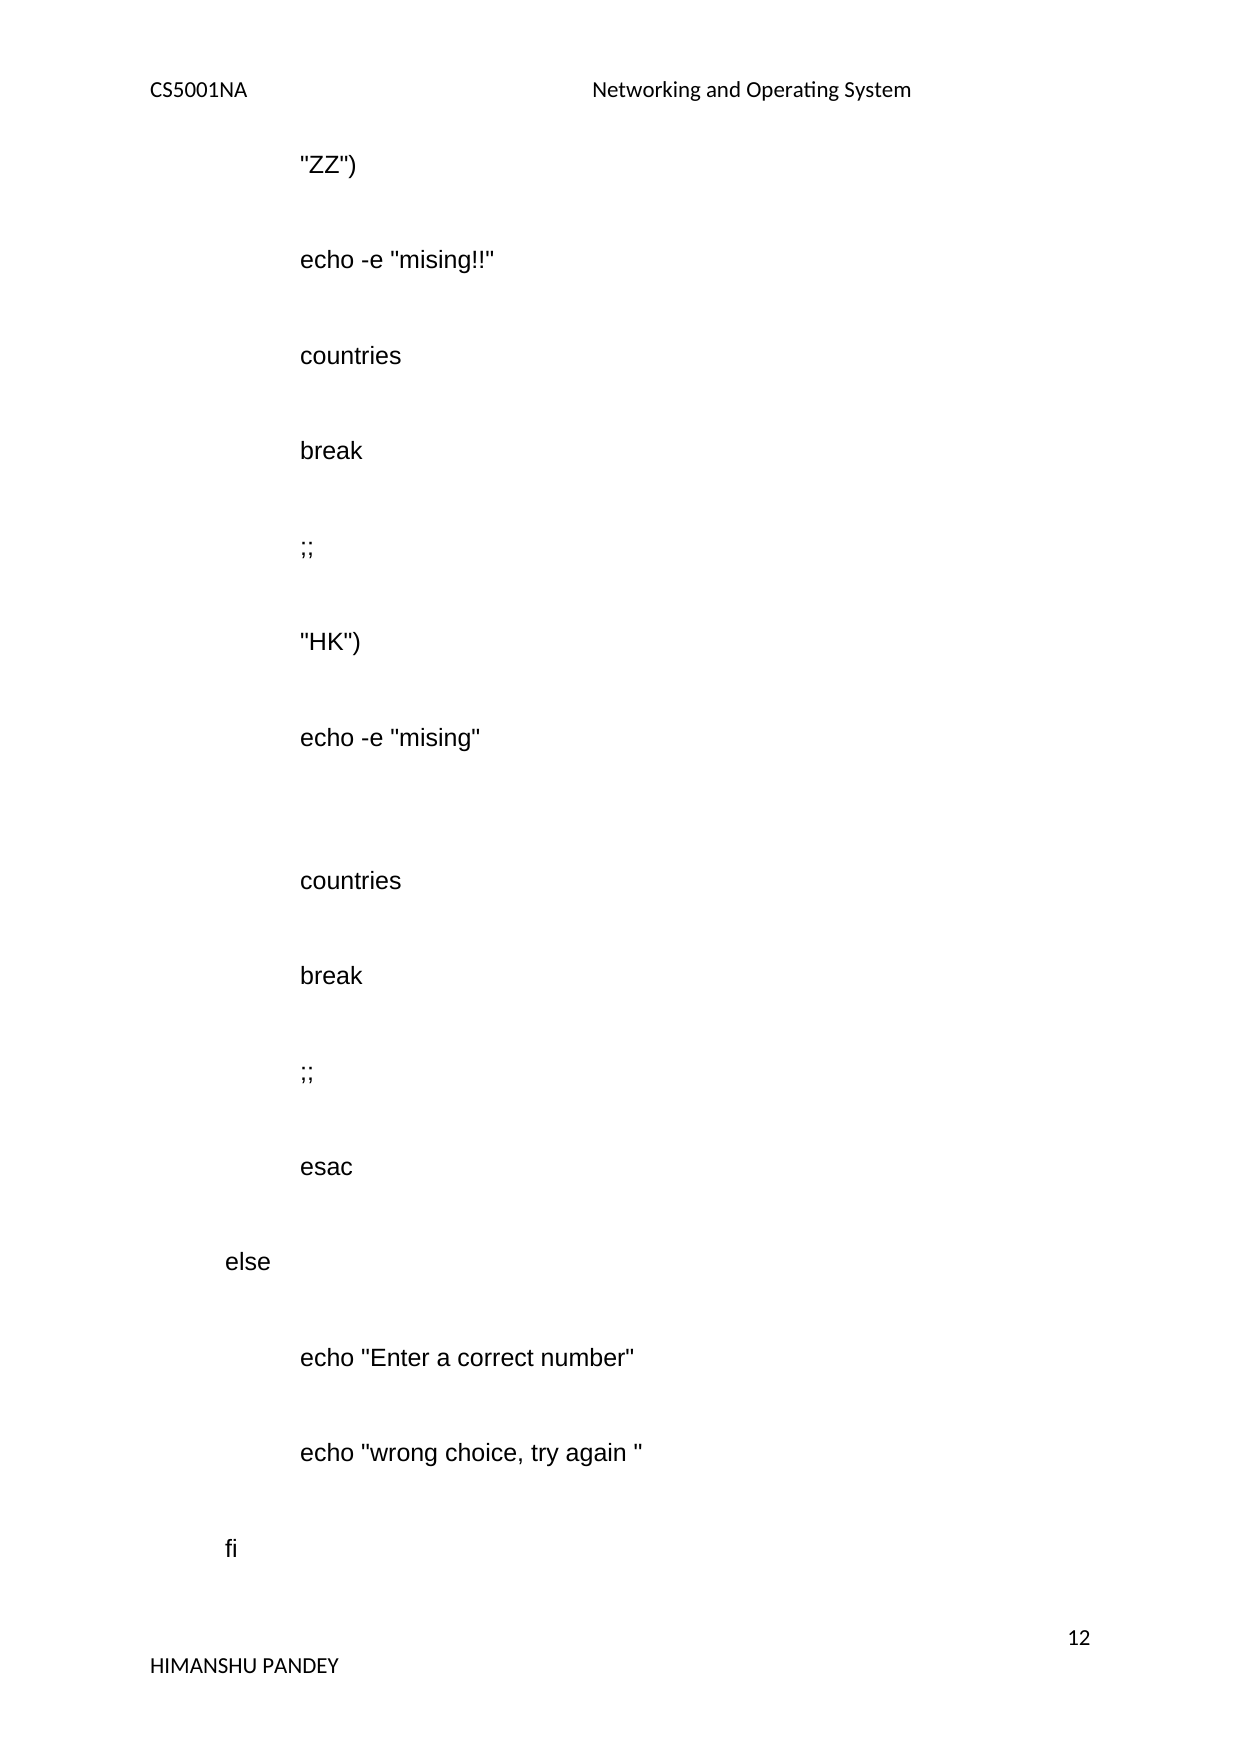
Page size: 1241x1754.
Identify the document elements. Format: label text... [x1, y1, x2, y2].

text fi [150, 1533, 1090, 1562]
text break [150, 961, 1090, 990]
text esac [150, 1152, 1090, 1181]
text "HK") [150, 627, 1090, 656]
text ;; [150, 532, 1090, 560]
text countries [150, 866, 1090, 894]
text countries [150, 341, 1090, 369]
text ;; [150, 1056, 1090, 1085]
text break [150, 436, 1090, 465]
text echo -e "mising!!" [150, 245, 1090, 274]
text echo -e "mising" [150, 722, 1090, 751]
text "ZZ") [150, 150, 1090, 179]
text echo "wrong choice, try again " [150, 1438, 1090, 1467]
text else [150, 1247, 1090, 1276]
text echo "Enter a correct number" [150, 1343, 1090, 1371]
